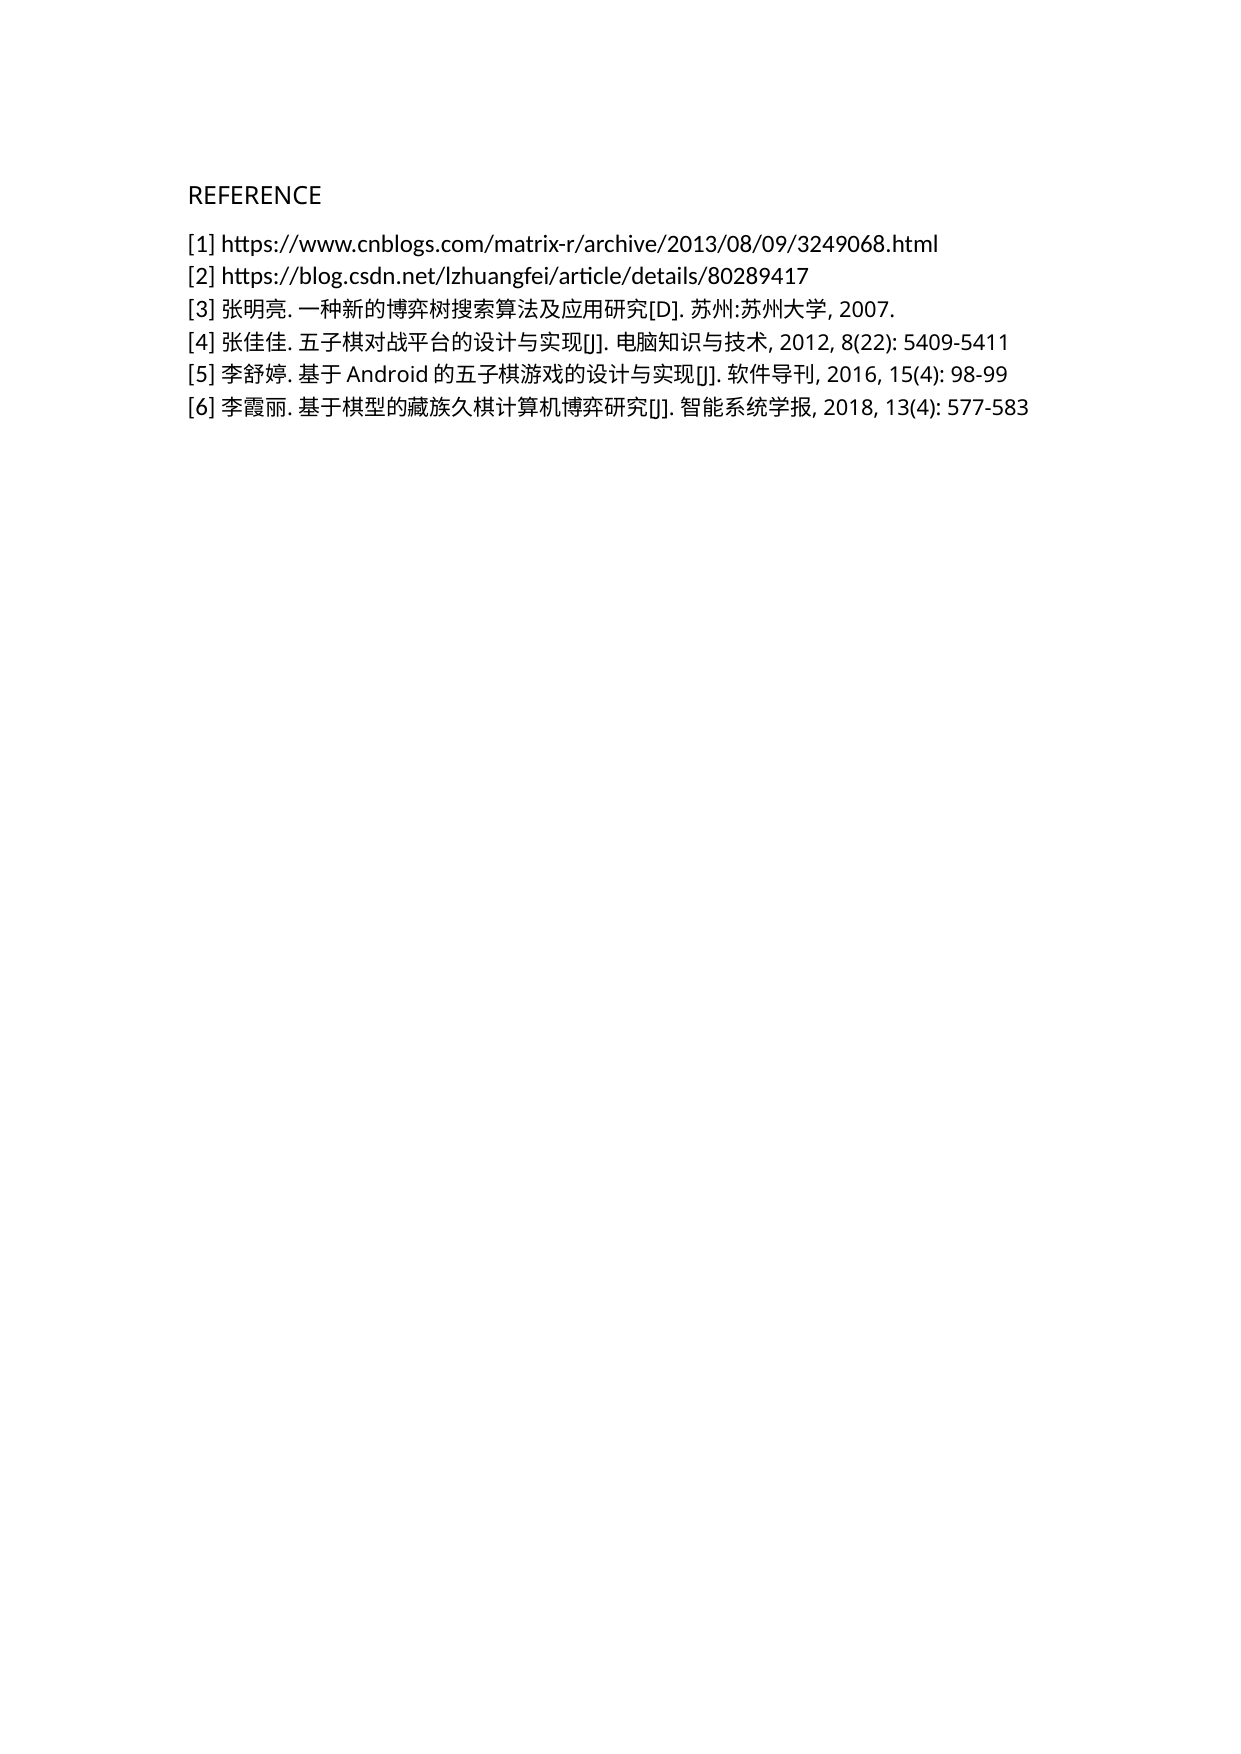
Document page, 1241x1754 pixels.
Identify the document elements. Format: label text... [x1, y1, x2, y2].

text [4] 张佳佳. 五子棋对战平台的设计与实现[J]. 电脑知识与技术, 2012, 8(22): 5409-5411 [187, 324, 1053, 357]
text REFERENCE [187, 162, 1053, 227]
text [3] 张明亮. 一种新的博弈树搜索算法及应用研究[D]. 苏州:苏州大学, 2007. [187, 292, 1053, 324]
text [5] 李舒婷. 基于Android的五子棋游戏的设计与实现[J]. 软件导刊, 2016, 15(4): 98-99 [187, 357, 1053, 389]
text [1] https://www.cnblogs.com/matrix-r/archive/2013/08/09/3249068.html [187, 227, 1053, 259]
text [2] https://blog.csdn.net/lzhuangfei/article/details/80289417 [187, 259, 1053, 292]
text [6] 李霞丽. 基于棋型的藏族久棋计算机博弈研究[J]. 智能系统学报, 2018, 13(4): 577-583 [187, 389, 1053, 422]
